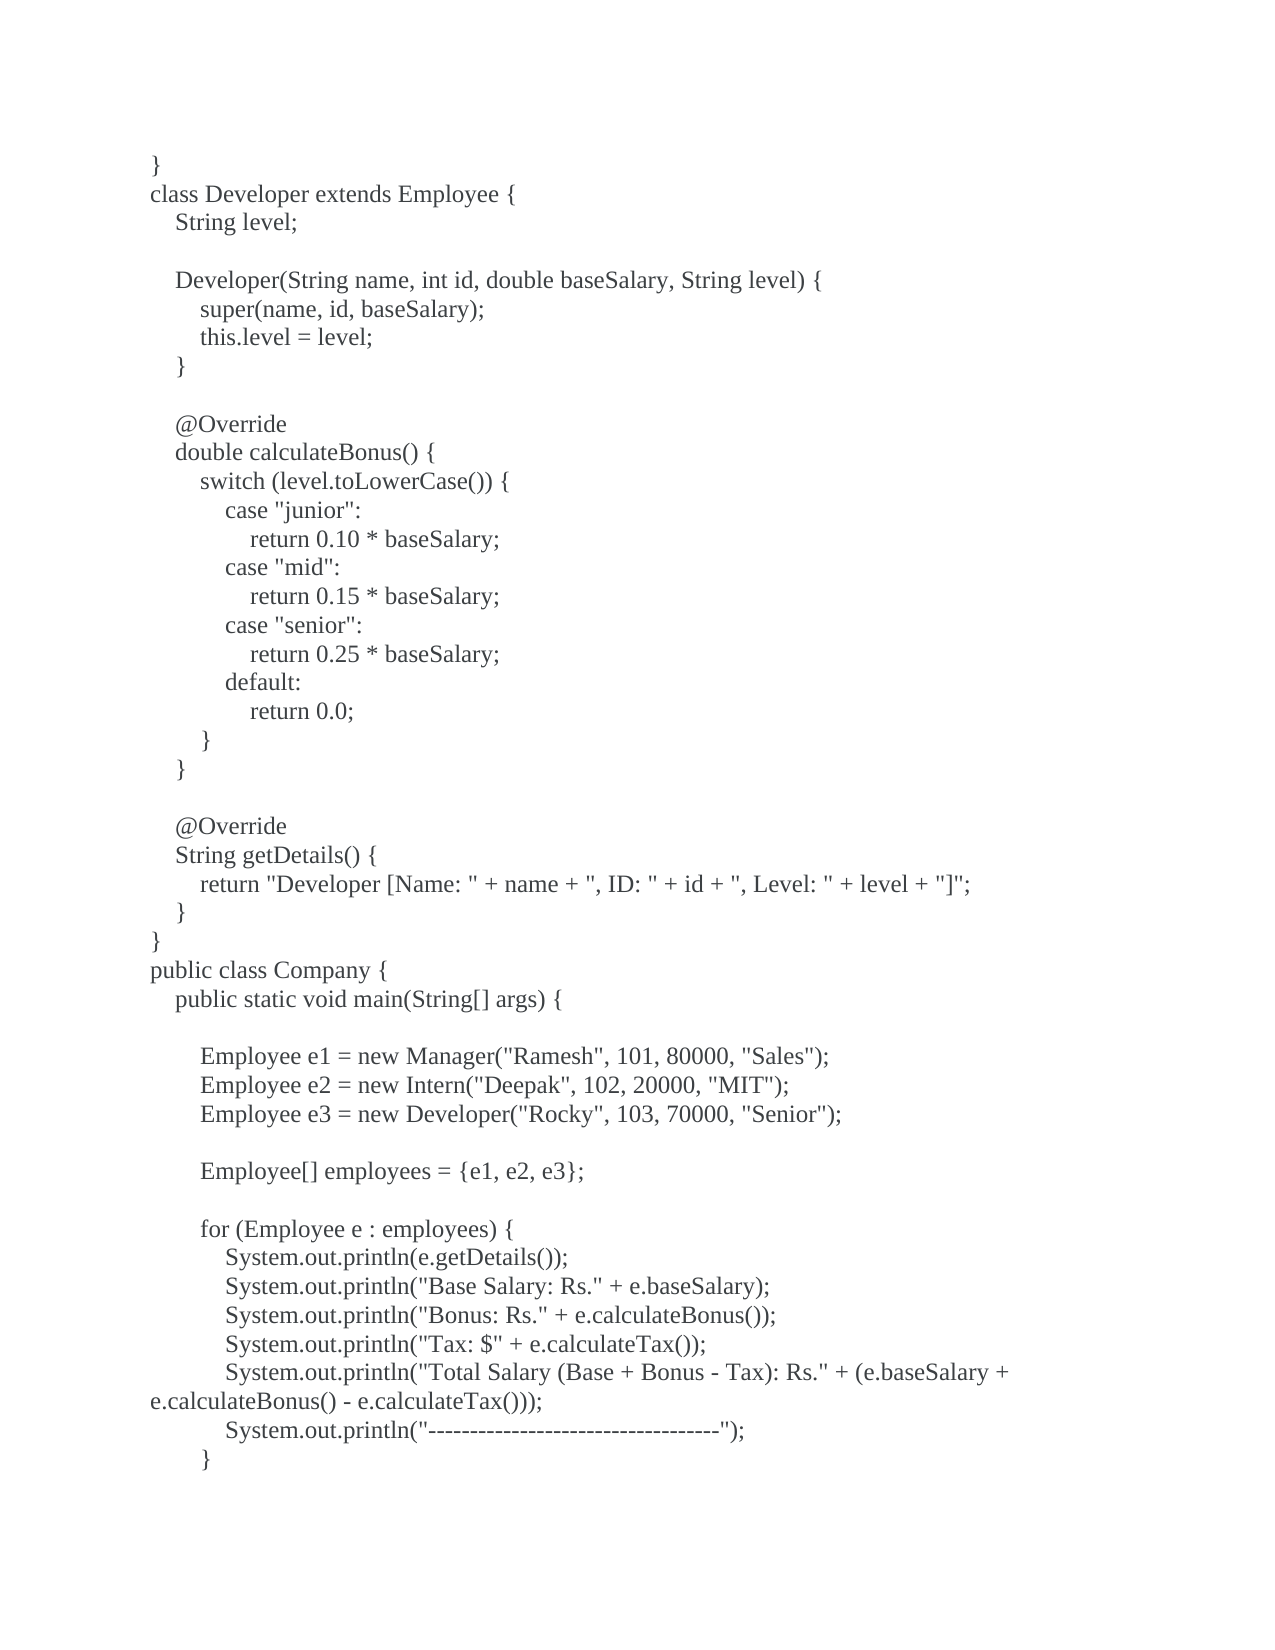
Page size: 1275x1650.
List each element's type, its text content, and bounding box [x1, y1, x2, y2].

text Employee e3 = new Developer("Rocky", 103, 70000, "Senior"); [150, 1099, 1125, 1127]
text class Developer extends Employee { [150, 179, 1125, 207]
text } [150, 926, 1125, 955]
text default: [150, 667, 1125, 696]
text } [150, 1444, 1125, 1472]
text this.level = level; [150, 322, 1125, 351]
text public class Company { [150, 955, 1125, 984]
text case "junior": [150, 495, 1125, 524]
text } [150, 725, 1125, 754]
text } [150, 897, 1125, 926]
text Developer(String name, int id, double baseSalary, String level) { [150, 265, 1125, 294]
text return "Developer [Name: " + name + ", ID: " + id + ", Level: " + level + "]"; [150, 869, 1125, 897]
text String level; [150, 207, 1125, 236]
text @Override [150, 409, 1125, 437]
text String getDetails() { [150, 840, 1125, 869]
text case "senior": [150, 610, 1125, 639]
text System.out.println("Base Salary: Rs." + e.baseSalary); [150, 1271, 1125, 1300]
text } [150, 754, 1125, 782]
text } [150, 351, 1125, 380]
text Employee e1 = new Manager("Ramesh", 101, 80000, "Sales"); [150, 1041, 1125, 1070]
text case "mid": [150, 552, 1125, 581]
text return 0.0; [150, 696, 1125, 725]
text return 0.10 * baseSalary; [150, 524, 1125, 552]
text System.out.println("Bonus: Rs." + e.calculateBonus()); [150, 1300, 1125, 1329]
text } [150, 150, 1125, 179]
text double calculateBonus() { [150, 437, 1125, 466]
text public static void main(String[] args) { [150, 984, 1125, 1012]
text switch (level.toLowerCase()) { [150, 466, 1125, 495]
text super(name, id, baseSalary); [150, 294, 1125, 322]
text System.out.println("Total Salary (Base + Bonus - Tax): Rs." + (e.baseSalary + e.calculateBonus() - e.calculateTax())); [150, 1357, 1125, 1415]
text return 0.25 * baseSalary; [150, 639, 1125, 667]
text Employee e2 = new Intern("Deepak", 102, 20000, "MIT"); [150, 1070, 1125, 1099]
text System.out.println("-----------------------------------"); [150, 1415, 1125, 1444]
text for (Employee e : employees) { [150, 1214, 1125, 1242]
text System.out.println("Tax: $" + e.calculateTax()); [150, 1329, 1125, 1357]
text @Override [150, 811, 1125, 840]
text return 0.15 * baseSalary; [150, 581, 1125, 610]
text System.out.println(e.getDetails()); [150, 1242, 1125, 1271]
text Employee[] employees = {e1, e2, e3}; [150, 1156, 1125, 1185]
